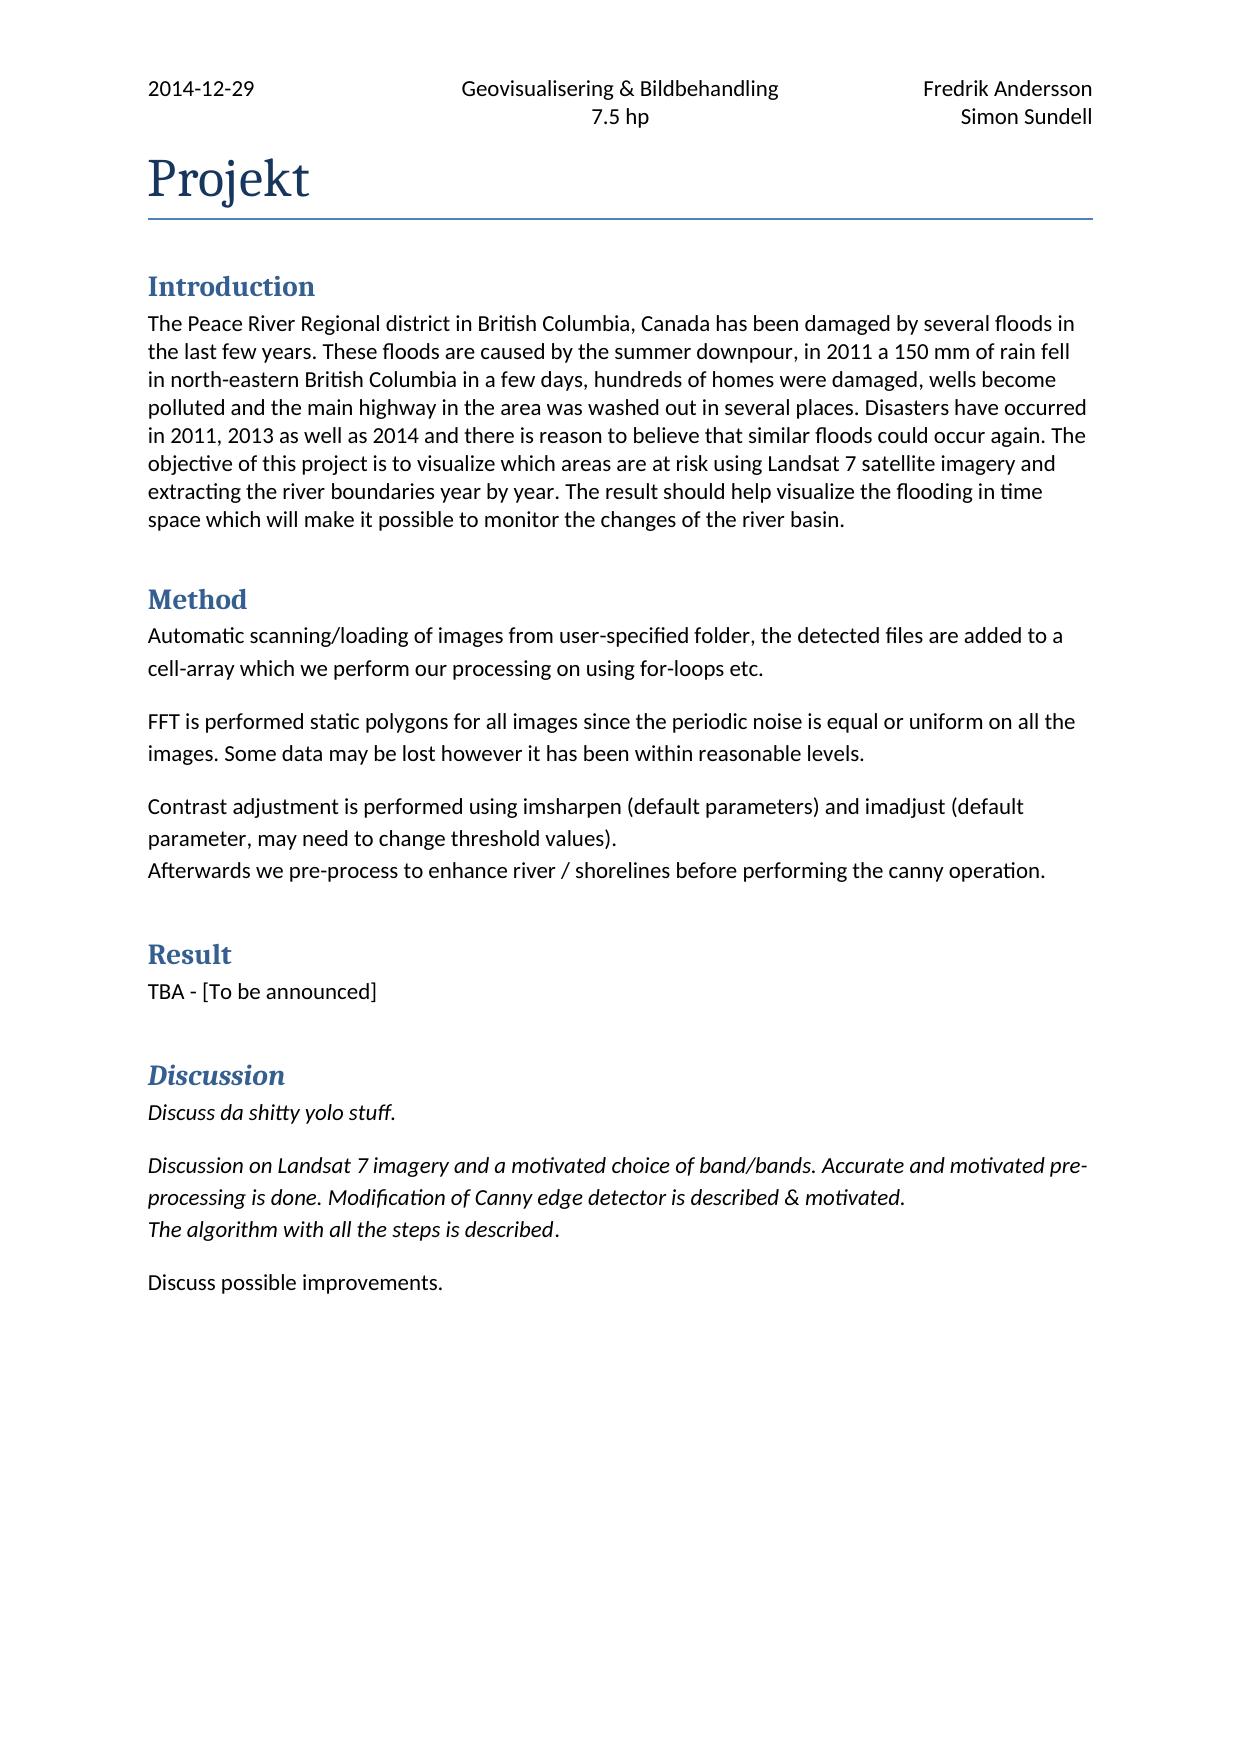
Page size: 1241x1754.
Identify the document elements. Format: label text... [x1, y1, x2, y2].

text TBA - [To be announced] [148, 977, 1093, 1005]
subtitle Result [148, 938, 1093, 972]
text Discuss possible improvements. [148, 1268, 1093, 1296]
text Discuss da shitty yolo stuff. [148, 1098, 1093, 1126]
text The Peace River Regional district in British Columbia, Canada has been damaged by several floods in the last few years. These floods are caused by the summer downpour, in 2011 a 150 mm of rain fell in north-eastern British Columbia in a few days, hundreds of homes were damaged, wells become polluted and the main highway in the area was washed out in several places. Disasters have occurred in 2011, 2013 as well as 2014 and there is reason to believe that similar floods could occur again. The objective of this project is to visualize which areas are at risk using Landsat 7 satellite imagery and extracting the river boundaries year by year. The result should help visualize the flooding in time space which will make it possible to monitor the changes of the river basin. [148, 309, 1093, 533]
subtitle Discussion [148, 1059, 1093, 1093]
text Discussion on Landsat 7 imagery and a motivated choice of band/bands. Accurate and motivated pre-processing is done. Modification of Canny edge detector is described & motivated. The algorithm with all the steps is described. [148, 1151, 1093, 1243]
text Automatic scanning/loading of images from user-specified folder, the detected files are added to a cell-array which we perform our processing on using for-loops etc. [148, 622, 1093, 682]
text Contrast adjustment is performed using imsharpen (default parameters) and imadjust (default parameter, may need to change threshold values). Afterwards we pre-process to enhance river / shorelines before performing the canny operation. [148, 792, 1093, 884]
subtitle Method [148, 583, 1093, 617]
title Projekt [148, 148, 1093, 218]
text FFT is performed static polygons for all images since the periodic noise is equal or uniform on all the images. Some data may be lost however it has been within reasonable levels. [148, 707, 1093, 767]
subtitle Introduction [148, 270, 1093, 304]
